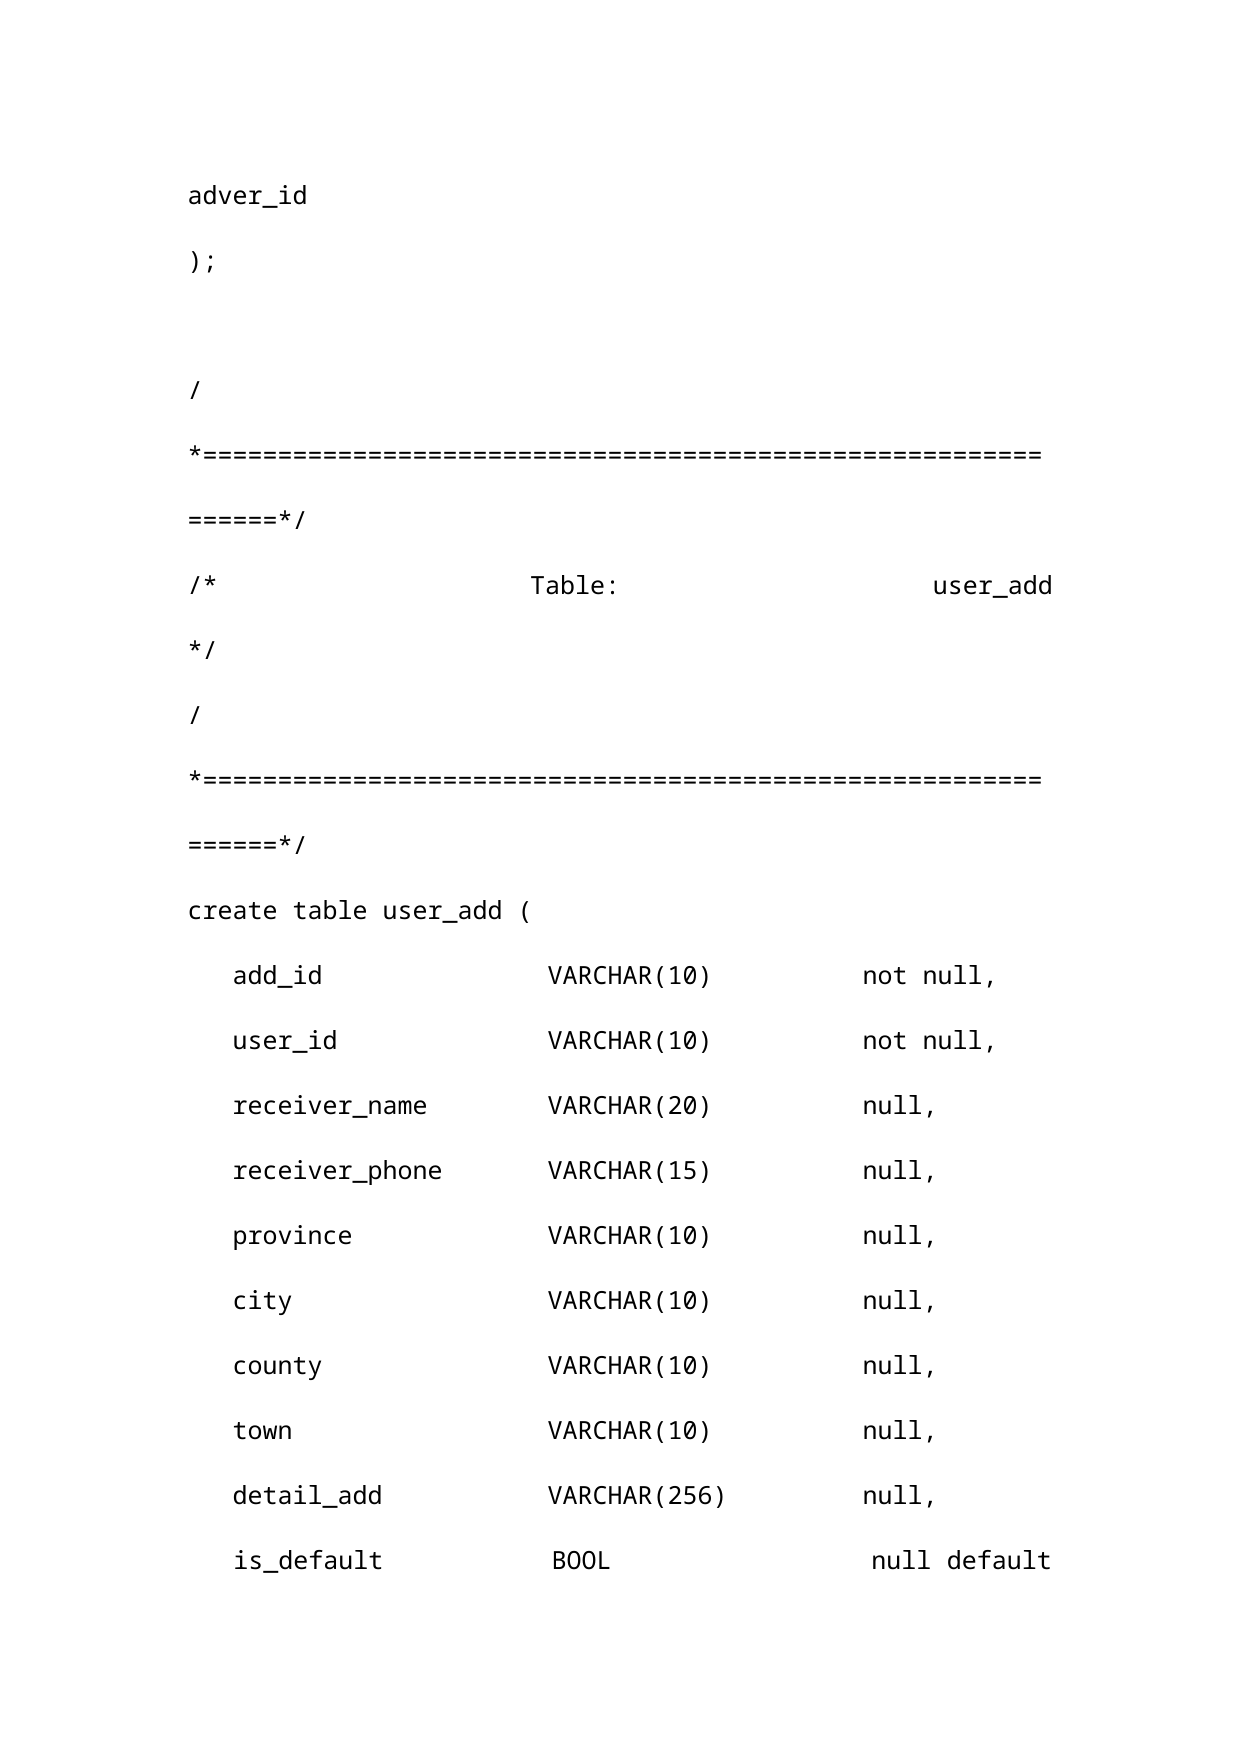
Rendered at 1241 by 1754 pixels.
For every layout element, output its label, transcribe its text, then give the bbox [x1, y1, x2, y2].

text /* Table: user_add */ [187, 552, 1053, 682]
text adver_id [187, 162, 1053, 227]
text county VARCHAR(10) null, [187, 1332, 1053, 1397]
text user_id VARCHAR(10) not null, [187, 1007, 1053, 1072]
text /*==============================================================*/ [187, 682, 1053, 877]
text receiver_phone VARCHAR(15) null, [187, 1137, 1053, 1202]
text province VARCHAR(10) null, [187, 1202, 1053, 1267]
text create table user_add ( [187, 877, 1053, 942]
text city VARCHAR(10) null, [187, 1267, 1053, 1332]
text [187, 1527, 1053, 1592]
text town VARCHAR(10) null, [187, 1397, 1053, 1462]
text add_id VARCHAR(10) not null, [187, 942, 1053, 1007]
text ); [187, 227, 1053, 292]
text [187, 357, 1053, 552]
text receiver_name VARCHAR(20) null, [187, 1072, 1053, 1137]
text detail_add VARCHAR(256) null, [187, 1462, 1053, 1527]
